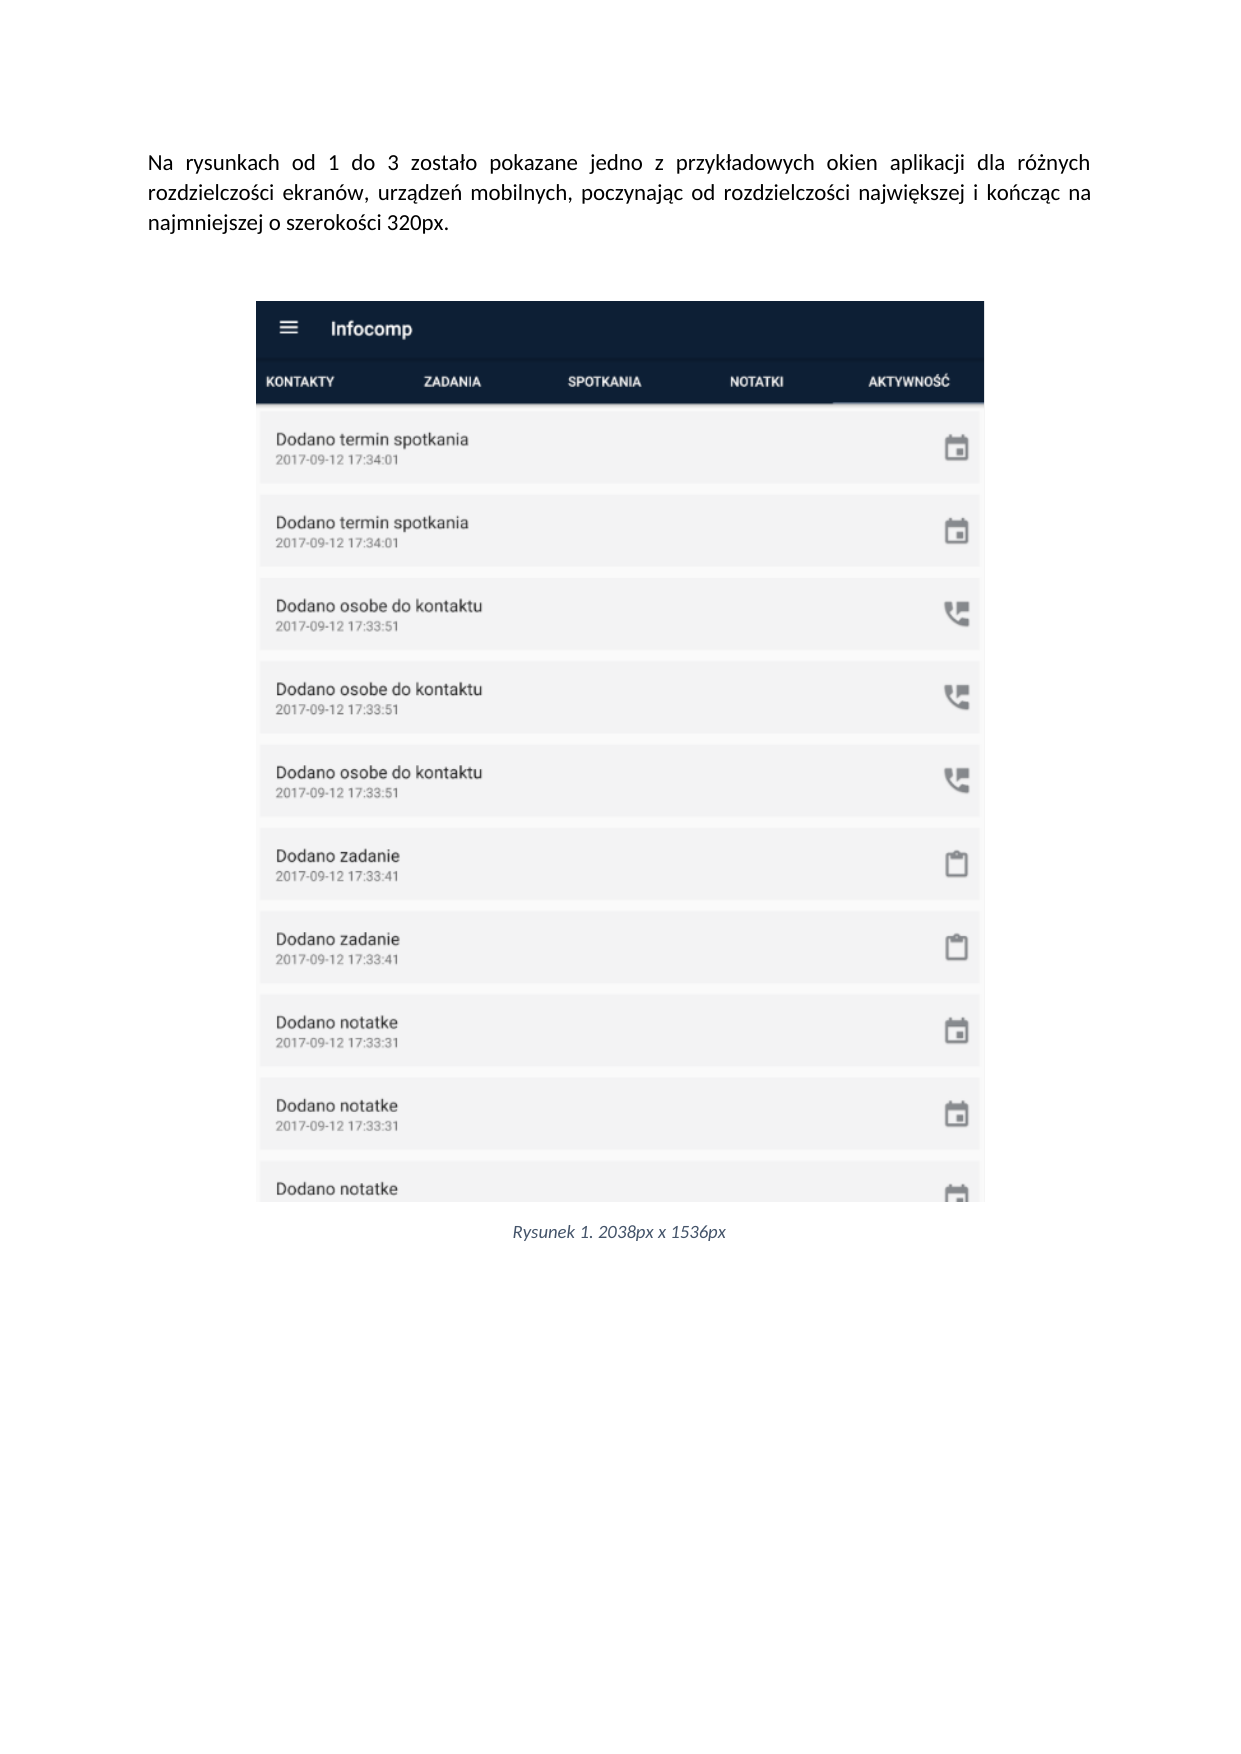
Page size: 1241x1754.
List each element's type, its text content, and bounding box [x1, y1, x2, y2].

text Rysunek 1. 2038px x 1536px [148, 1221, 1093, 1243]
picture [256, 301, 985, 1202]
text Na rysunkach od 1 do 3 zostało pokazane jedno z przykładowych okien aplikacji dla różnych rozdzielczości ekranów, urządzeń mobilnych, poczynając od rozdzielczości największej i kończąc na najmniejszej o szerokości 320px. [148, 148, 1093, 236]
